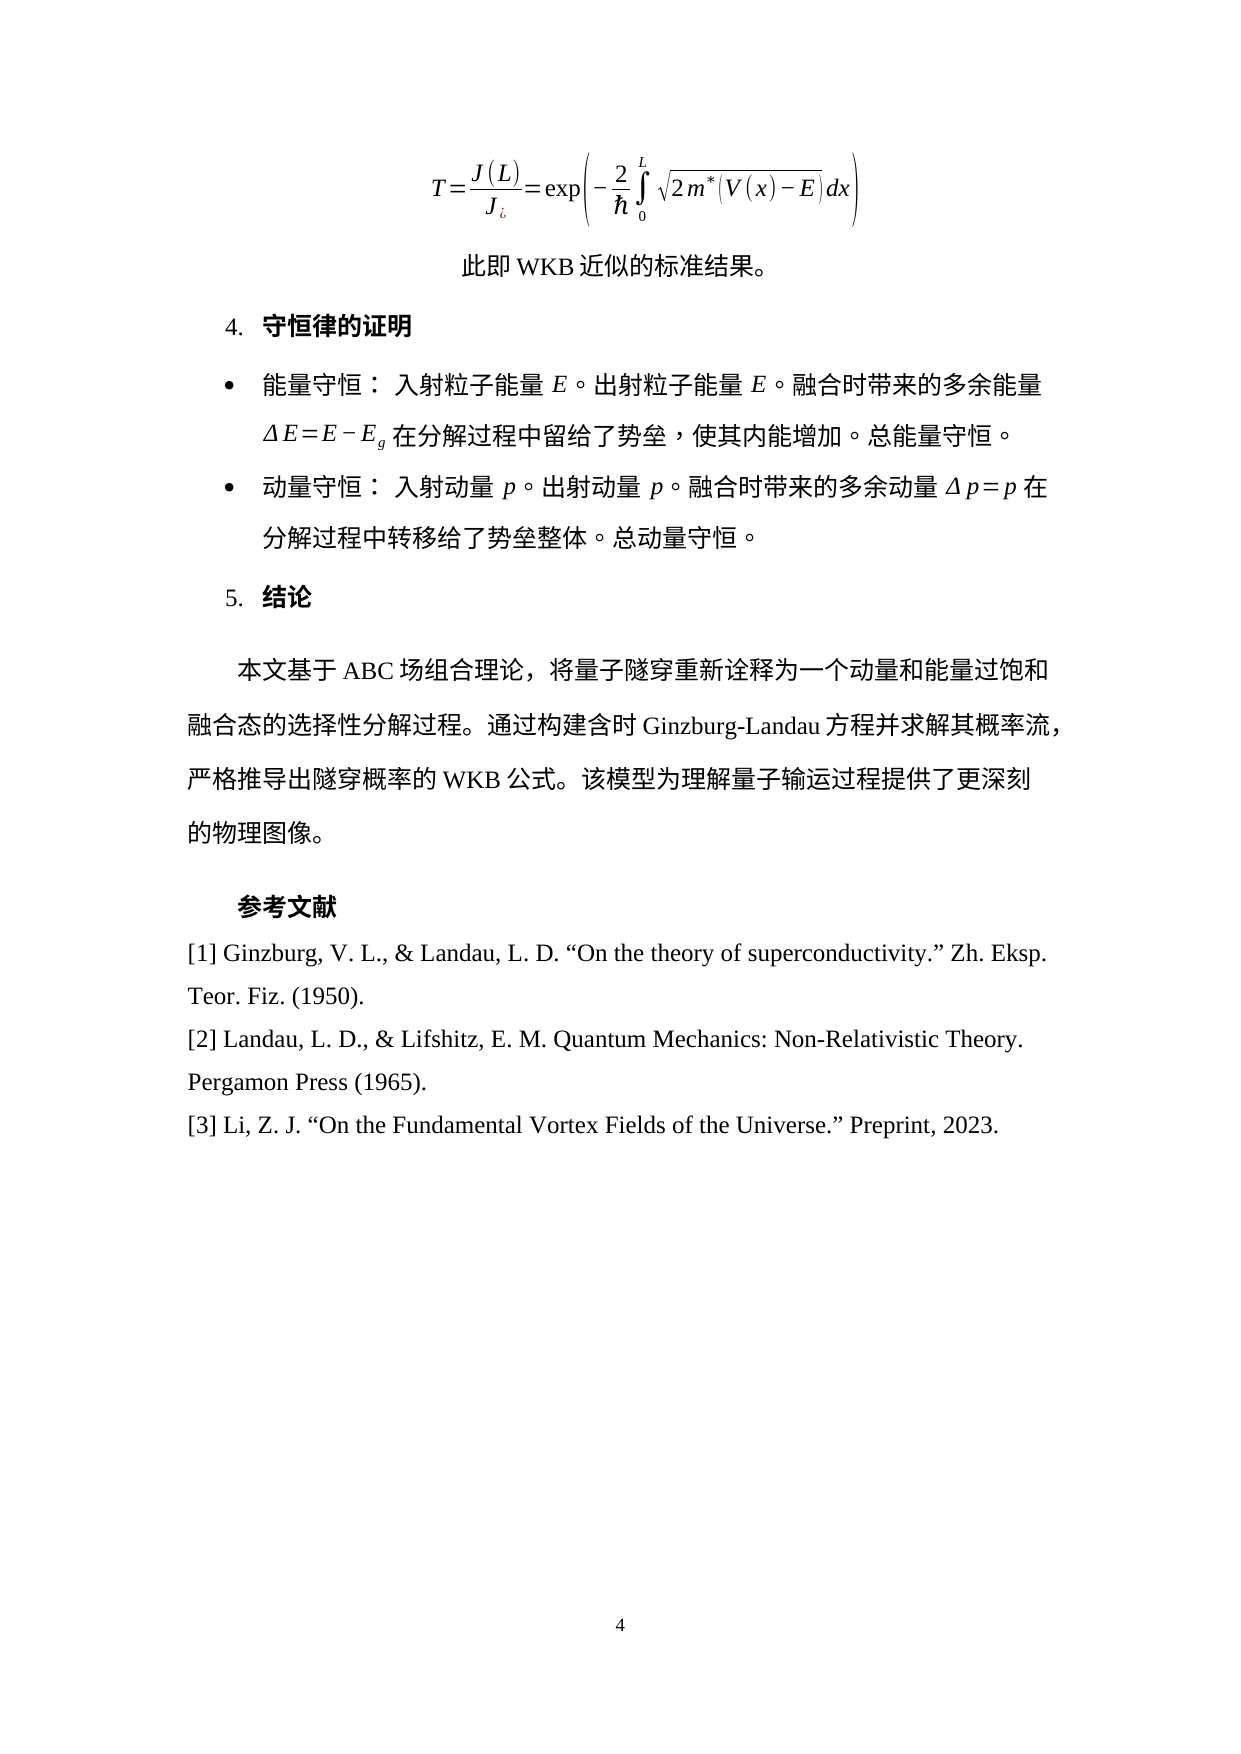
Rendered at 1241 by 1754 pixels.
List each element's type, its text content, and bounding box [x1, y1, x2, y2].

text 参考文献 [1] Ginzburg, V. L., & Landau, L. D. “On the theory of superconductivity.” Zh. Eksp. Teor. Fiz. (1950). [2] Landau, L. D., & Lifshitz, E. M. Quantum Mechanics: Non-Relativistic Theory. Pergamon Press (1965). [3] Li, Z. J. “On the Fundamental Vortex Fields of the Universe.” Preprint, 2023. [187, 887, 1053, 1139]
list 结论 [225, 578, 1053, 614]
text 此即WKB近似的标准结果。 [187, 150, 1053, 282]
list 能量守恒： 入射粒子能量 。出射粒子能量 。融合时带来的多余能量 在分解过程中留给了势垒，使其内能增加。总能量守恒。 [225, 367, 1053, 452]
list 动量守恒： 入射动量 。出射动量 。融合时带来的多余动量 在分解过程中转移给了势垒整体。总动量守恒。 [225, 469, 1053, 554]
list 守恒律的证明 [225, 307, 1053, 343]
text 本文基于ABC场组合理论，将量子隧穿重新诠释为一个动量和能量过饱和融合态的选择性分解过程。通过构建含时Ginzburg-Landau方程并求解其概率流，严格推导出隧穿概率的WKB公式。该模型为理解量子输运过程提供了更深刻的物理图像。 [187, 651, 1053, 850]
